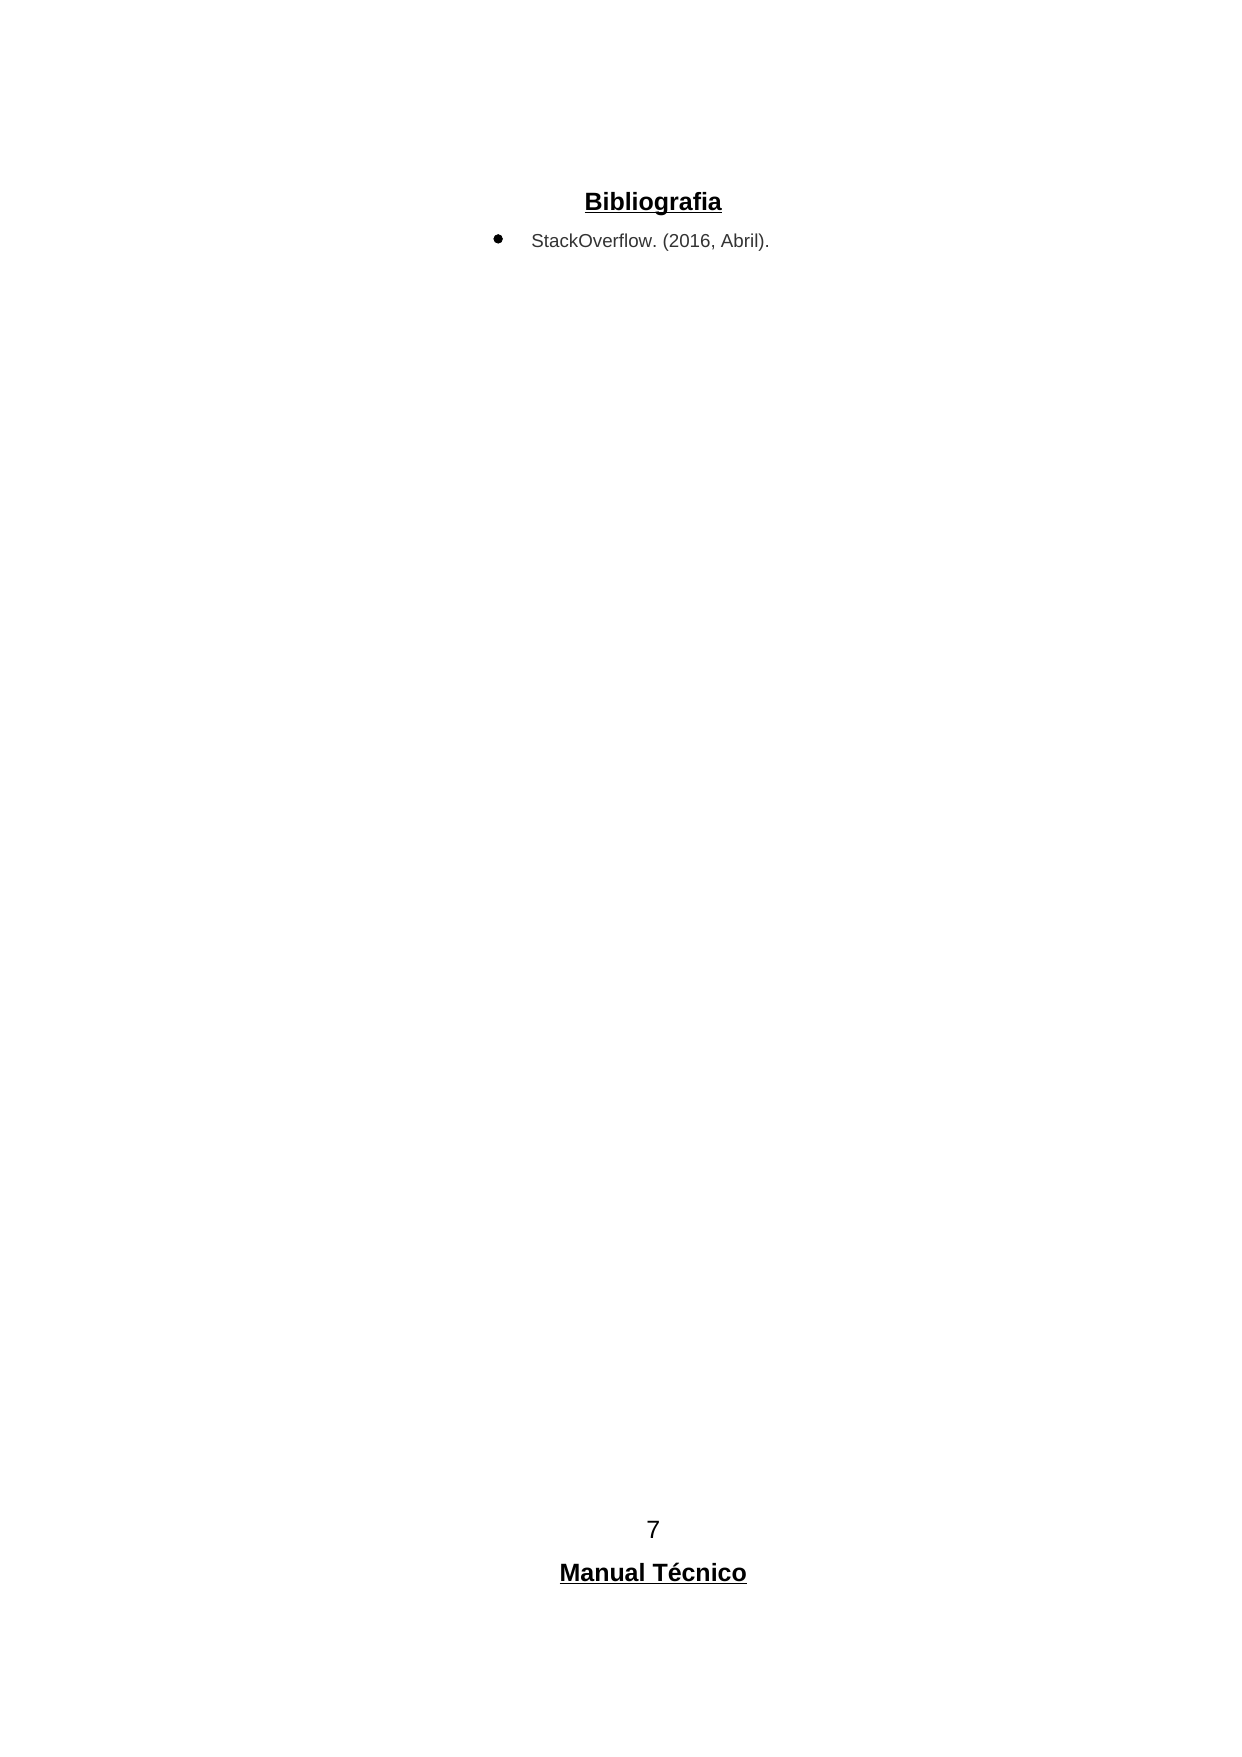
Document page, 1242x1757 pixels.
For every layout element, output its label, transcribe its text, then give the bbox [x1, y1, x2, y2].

text Manual Técnico [214, 1558, 1091, 1587]
list StackOverflow. (2016, Abril). [177, 230, 1091, 253]
text Bibliografia [214, 187, 1091, 216]
text 7 [214, 1515, 1091, 1544]
